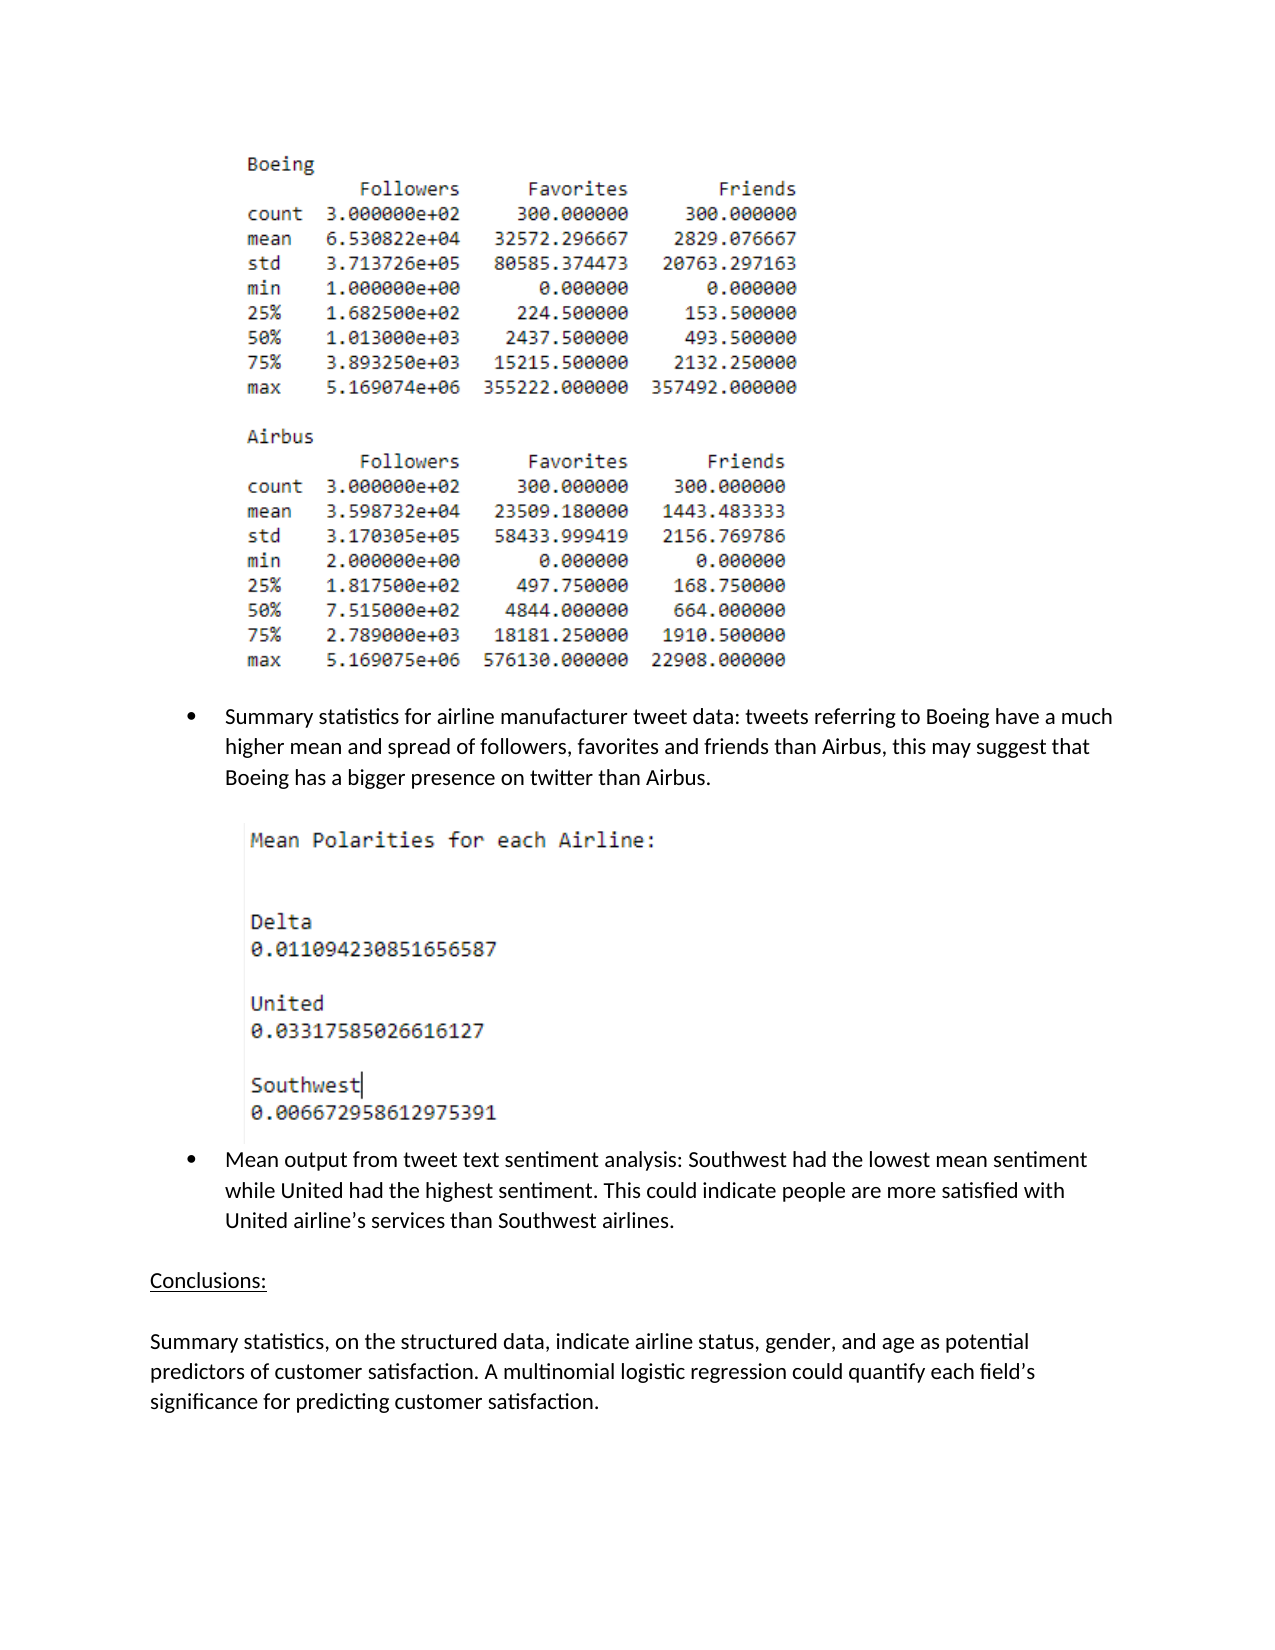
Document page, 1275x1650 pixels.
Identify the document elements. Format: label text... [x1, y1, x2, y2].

text Conclusions: [150, 1266, 1125, 1294]
text Summary statistics, on the structured data, indicate airline status, gender, and age as potential predictors of customer satisfaction. A multinomial logistic regression could quantify each field’s significance for predicting customer satisfaction. [150, 1327, 1125, 1415]
list Mean output from tweet text sentiment analysis: Southwest had the lowest mean sentiment while United had the highest sentiment. This could indicate people are more satisfied with United airline’s services than Southwest airlines. [187, 1146, 1125, 1234]
list Summary statistics for airline manufacturer tweet data: tweets referring to Boeing have a much higher mean and spread of followers, favorites and friends than Airbus, this may suggest that Boeing has a bigger presence on twitter than Airbus. [187, 702, 1125, 791]
